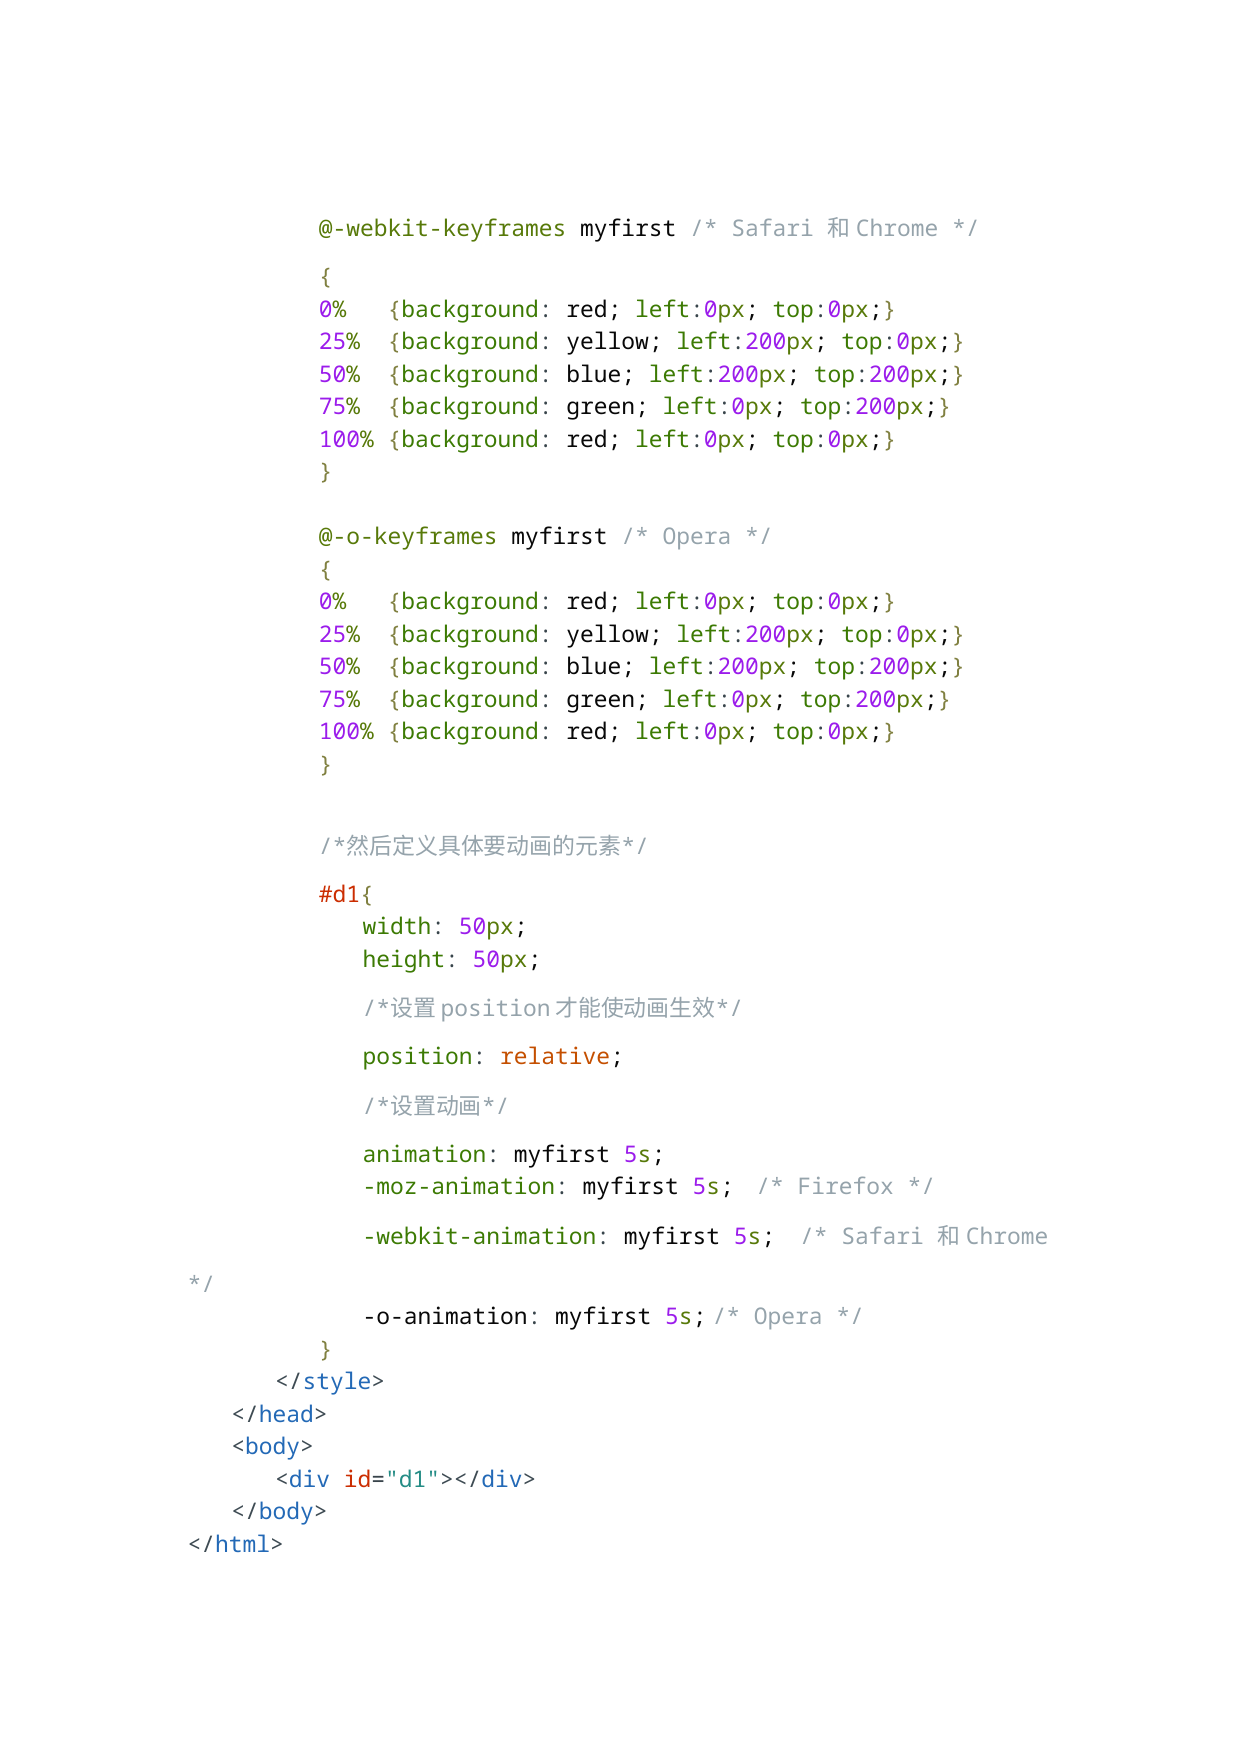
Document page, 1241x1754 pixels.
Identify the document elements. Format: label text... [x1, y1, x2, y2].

text <div id="d1"></div> [187, 1462, 1053, 1494]
text </style> [187, 1364, 1053, 1397]
text { [187, 259, 1053, 292]
text 100% {background: red; left:0px; top:0px;} [187, 714, 1053, 747]
text </html> [187, 1527, 1053, 1559]
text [187, 324, 1053, 357]
text } [187, 454, 1053, 487]
text { [187, 552, 1053, 584]
text position: relative; [187, 1039, 1053, 1072]
text /*设置动画*/ [187, 1072, 1053, 1137]
text } [187, 1332, 1053, 1364]
text 75% {background: green; left:0px; top:200px;} [187, 389, 1053, 422]
text 0% {background: red; left:0px; top:0px;} [187, 584, 1053, 617]
text 50% {background: blue; left:200px; top:200px;} [187, 649, 1053, 682]
text -webkit-animation: myfirst 5s; /* Safari 和 Chrome */ [187, 1202, 1053, 1299]
text </body> [187, 1494, 1053, 1527]
text 100% {background: red; left:0px; top:0px;} [187, 422, 1053, 454]
text -moz-animation: myfirst 5s; /* Firefox */ [187, 1169, 1053, 1202]
text height: 50px; [187, 942, 1053, 974]
text 75% {background: green; left:0px; top:200px;} [187, 682, 1053, 714]
text #d1{ [187, 877, 1053, 909]
text </head> [187, 1397, 1053, 1429]
text } [187, 747, 1053, 779]
text /*然后定义具体要动画的元素*/ [187, 812, 1053, 877]
text 0% {background: red; left:0px; top:0px;} [187, 292, 1053, 324]
text <body> [187, 1429, 1053, 1462]
text 25% {background: yellow; left:200px; top:0px;} [187, 617, 1053, 649]
text -o-animation: myfirst 5s; /* Opera */ [187, 1299, 1053, 1332]
text animation: myfirst 5s; [187, 1137, 1053, 1169]
text width: 50px; [187, 909, 1053, 942]
text /*设置position才能使动画生效*/ [187, 974, 1053, 1039]
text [187, 357, 1053, 389]
text @-o-keyframes myfirst /* Opera */ [187, 519, 1053, 552]
text @-webkit-keyframes myfirst /* Safari 和 Chrome */ [187, 194, 1053, 259]
